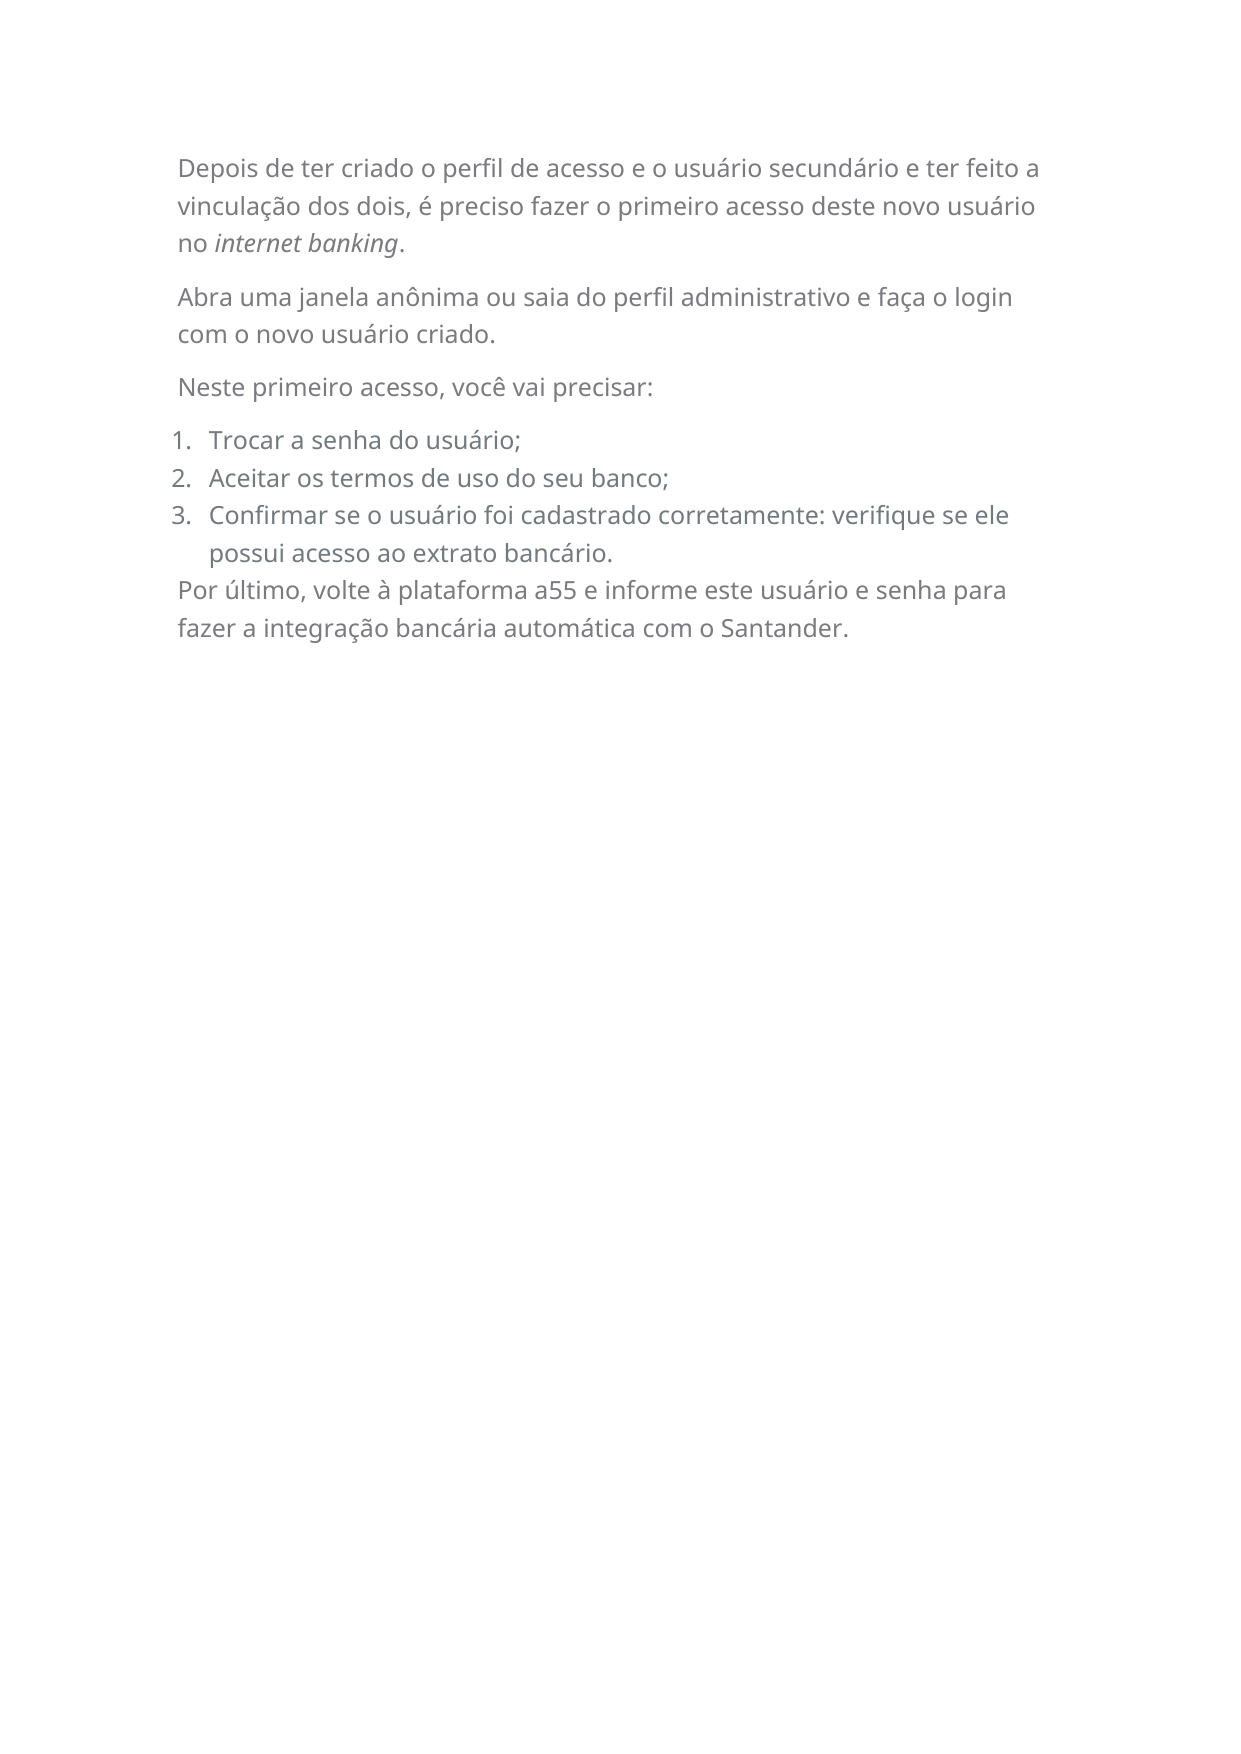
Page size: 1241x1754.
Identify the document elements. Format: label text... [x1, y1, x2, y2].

text Depois de ter criado o perfil de acesso e o usuário secundário e ter feito a vinculação dos dois, é preciso fazer o primeiro acesso deste novo usuário no internet banking. [177, 148, 1063, 260]
list Aceitar os termos de uso do seu banco; [171, 457, 1063, 494]
list Trocar a senha do usuário; [171, 419, 1063, 457]
text Por último, volte à plataforma a55 e informe este usuário e senha para fazer a integração bancária automática com o Santander. [177, 569, 1063, 644]
text Abra uma janela anônima ou saia do perfil administrativo e faça o login com o novo usuário criado. [177, 276, 1063, 351]
text Neste primeiro acesso, você vai precisar: [177, 366, 1063, 404]
list Confirmar se o usuário foi cadastrado corretamente: verifique se ele possui acesso ao extrato bancário. [171, 494, 1063, 569]
